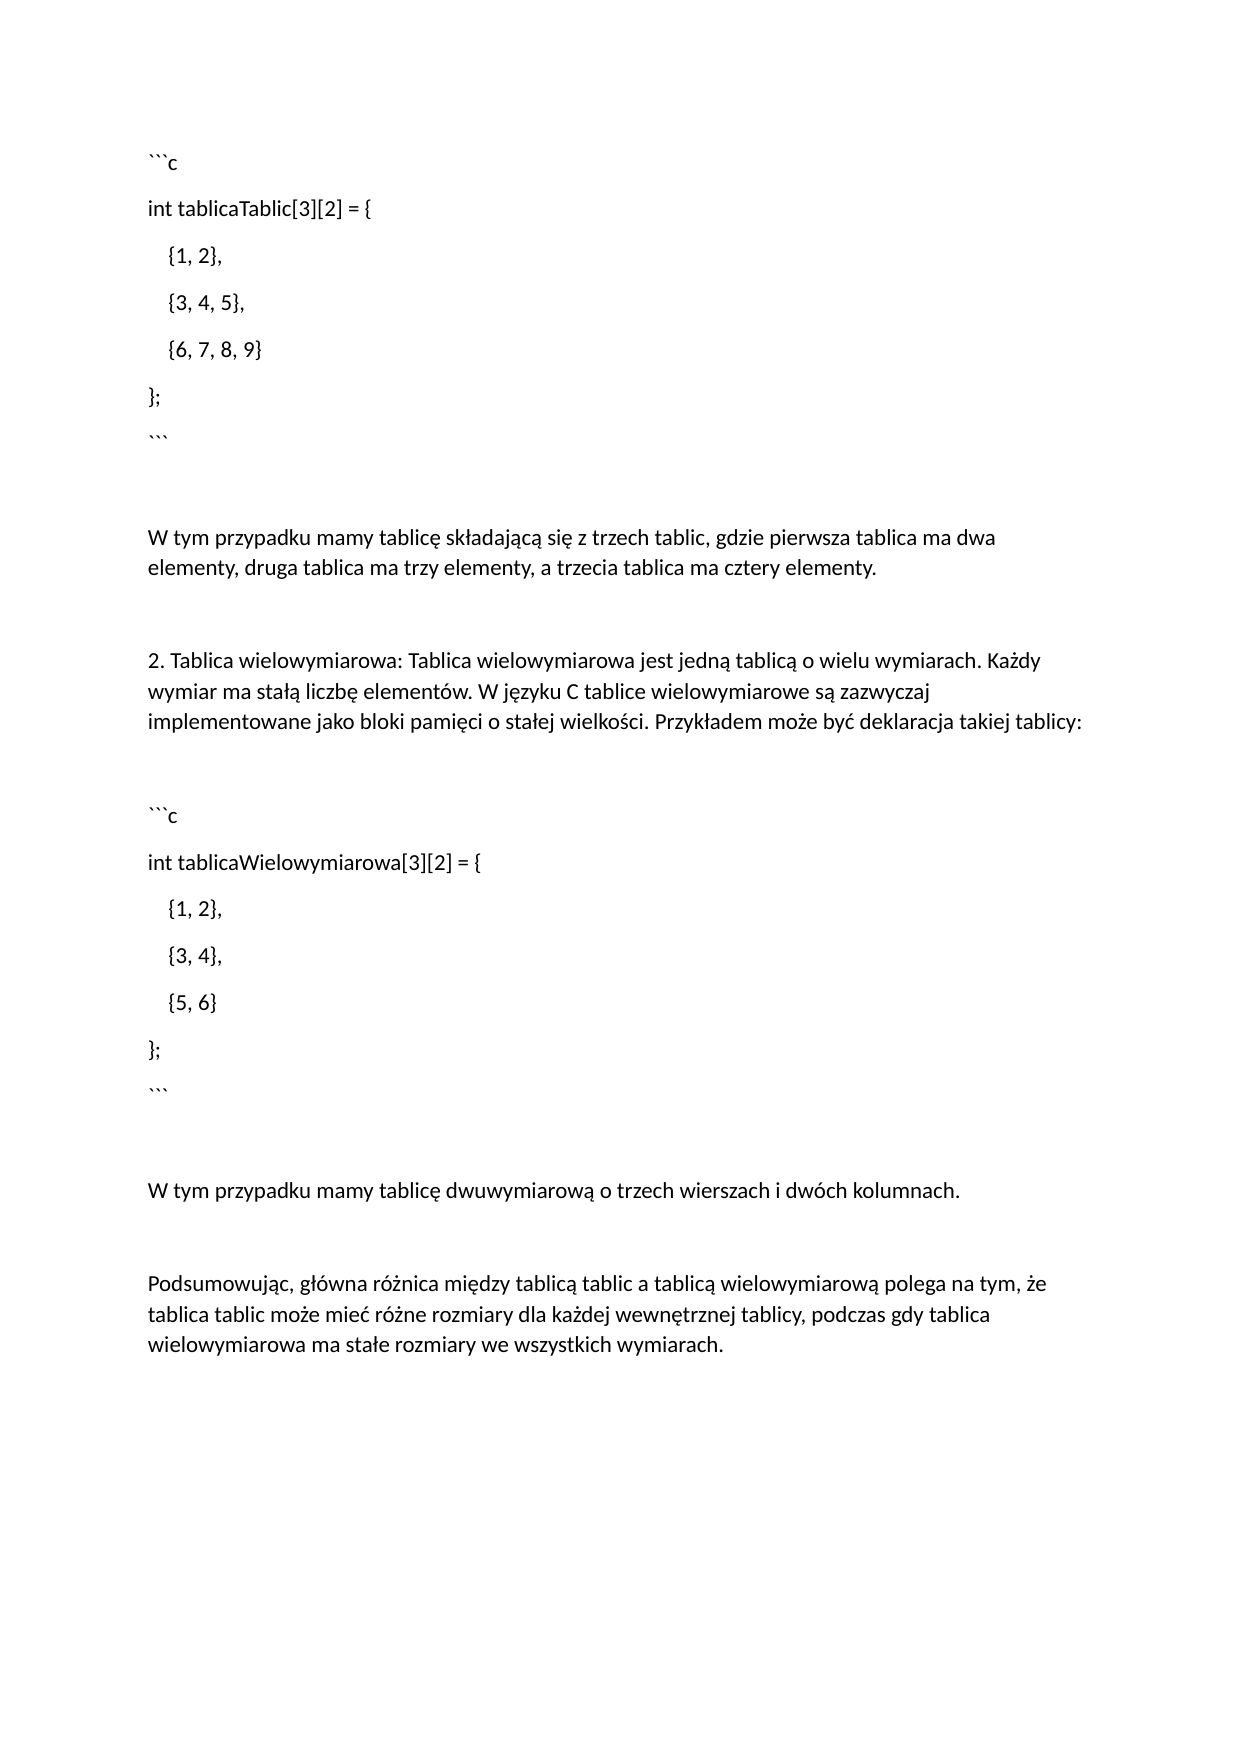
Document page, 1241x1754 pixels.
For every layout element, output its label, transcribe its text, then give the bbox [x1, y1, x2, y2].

text int tablicaWielowymiarowa[3][2] = { [148, 848, 1093, 876]
text int tablicaTablic[3][2] = { [148, 194, 1093, 222]
text 2. Tablica wielowymiarowa: Tablica wielowymiarowa jest jedną tablicą o wielu wymiarach. Każdy wymiar ma stałą liczbę elementów. W języku C tablice wielowymiarowe są zazwyczaj implementowane jako bloki pamięci o stałej wielkości. Przykładem może być deklaracja takiej tablicy: [148, 647, 1093, 735]
text ```c [148, 148, 1093, 176]
text {3, 4}, [148, 941, 1093, 969]
text ``` [148, 429, 1093, 457]
text {1, 2}, [148, 894, 1093, 922]
text }; [148, 382, 1093, 410]
text {5, 6} [148, 988, 1093, 1016]
text ``` [148, 1082, 1093, 1110]
text ```c [148, 801, 1093, 829]
text Podsumowując, główna różnica między tablicą tablic a tablicą wielowymiarową polega na tym, że tablica tablic może mieć różne rozmiary dla każdej wewnętrznej tablicy, podczas gdy tablica wielowymiarowa ma stałe rozmiary we wszystkich wymiarach. [148, 1269, 1093, 1358]
text {1, 2}, [148, 241, 1093, 269]
text }; [148, 1035, 1093, 1063]
text {6, 7, 8, 9} [148, 335, 1093, 363]
text W tym przypadku mamy tablicę składającą się z trzech tablic, gdzie pierwsza tablica ma dwa elementy, druga tablica ma trzy elementy, a trzecia tablica ma cztery elementy. [148, 523, 1093, 581]
text {3, 4, 5}, [148, 288, 1093, 316]
text W tym przypadku mamy tablicę dwuwymiarową o trzech wierszach i dwóch kolumnach. [148, 1176, 1093, 1204]
